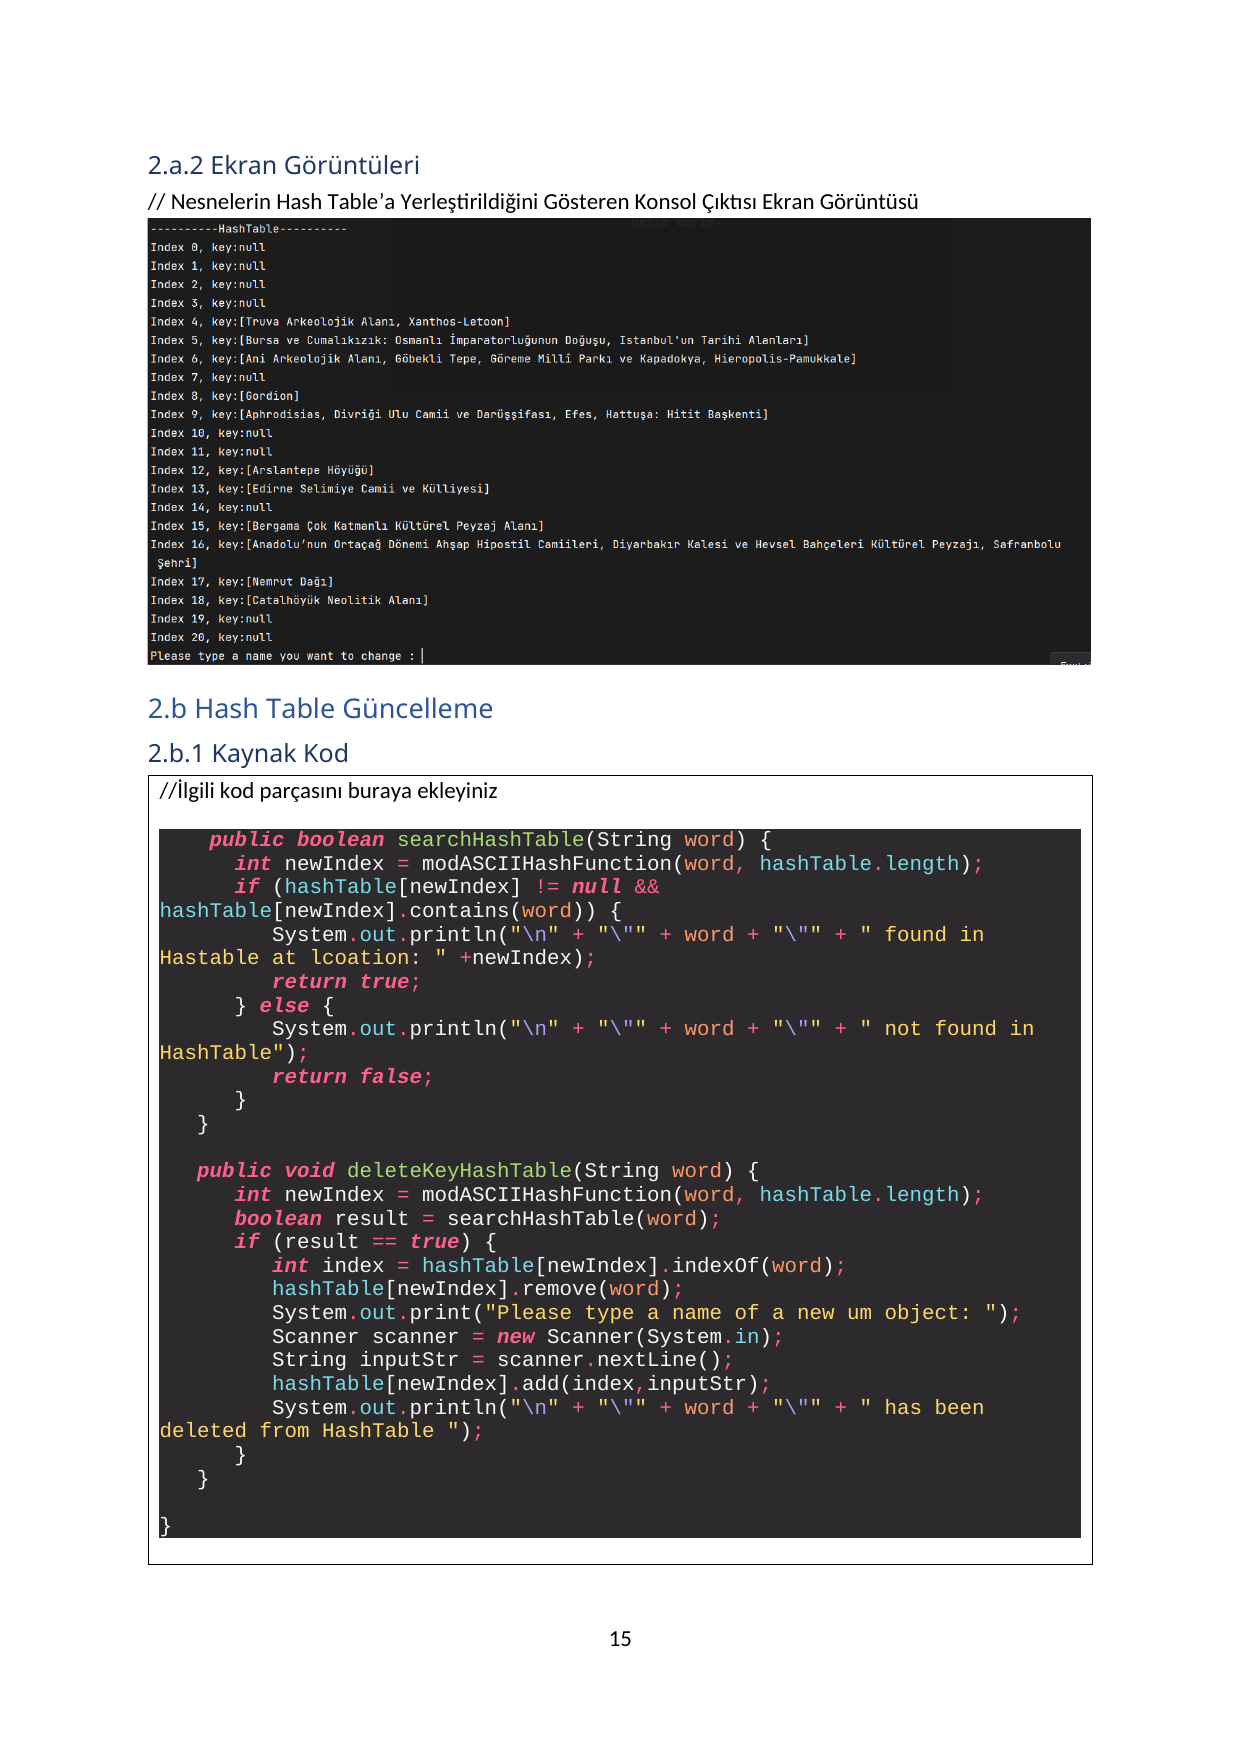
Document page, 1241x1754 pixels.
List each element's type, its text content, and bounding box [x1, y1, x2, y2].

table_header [149, 776, 1092, 1563]
subtitle 2.b.1 Kaynak Kod [148, 736, 1093, 770]
picture [147, 218, 1091, 665]
subtitle 2.b Hash Table Güncelleme [148, 689, 1093, 726]
subtitle 2.a.2 Ekran Görüntüleri [148, 148, 1093, 182]
